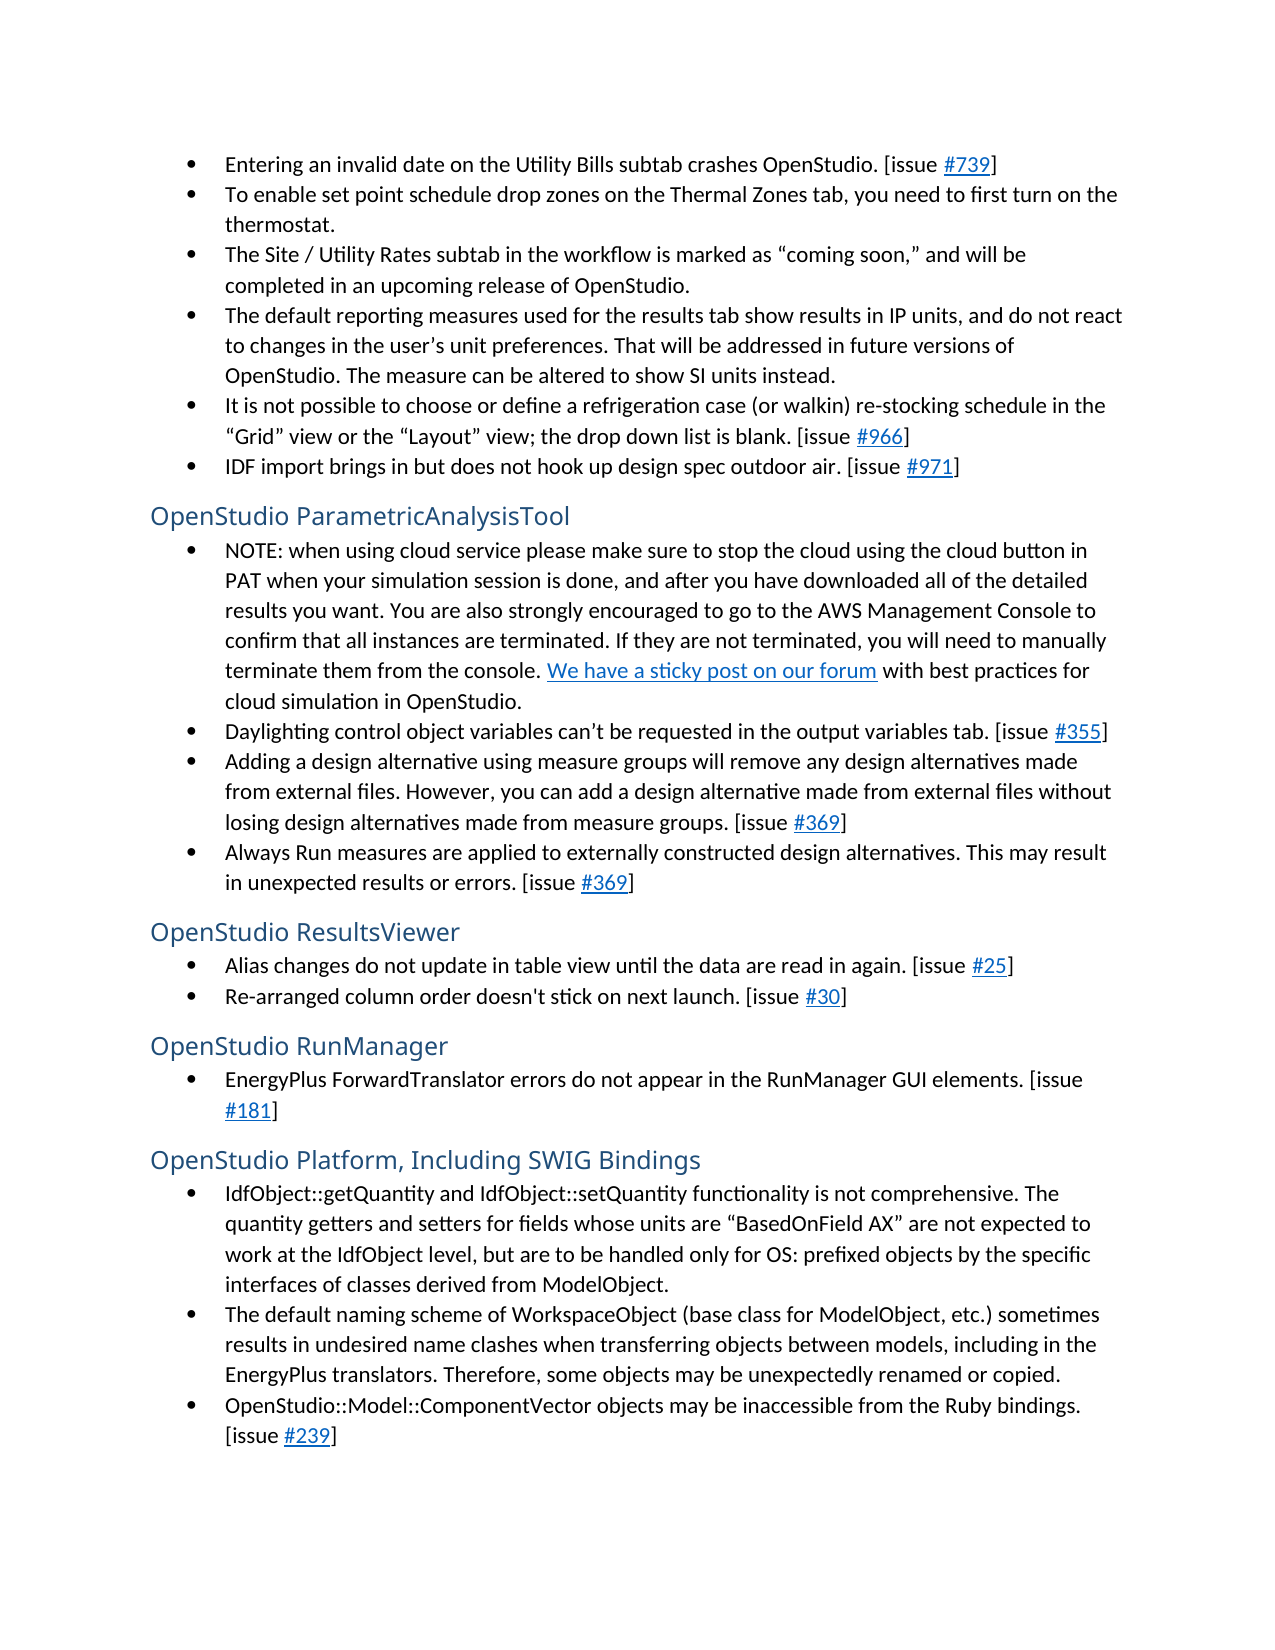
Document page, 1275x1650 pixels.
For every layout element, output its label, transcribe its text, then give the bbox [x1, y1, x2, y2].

list OpenStudio::Model::ComponentVector objects may be inaccessible from the Ruby bindings. [issue #239] [187, 1391, 1125, 1449]
list To enable set point schedule drop zones on the Thermal Zones tab, you need to first turn on the thermostat. [187, 180, 1125, 238]
list Re-arranged column order doesn't stick on next launch. [issue #30] [187, 982, 1125, 1010]
subtitle OpenStudio Platform, Including SWIG Bindings [150, 1143, 1125, 1177]
list Daylighting control object variables can’t be requested in the output variables tab. [issue #355] [187, 717, 1125, 745]
subtitle OpenStudio RunManager [150, 1029, 1125, 1063]
list Entering an invalid date on the Utility Bills subtab crashes OpenStudio. [issue #739] [187, 150, 1125, 178]
list Adding a design alternative using measure groups will remove any design alternatives made from external files. However, you can add a design alternative made from external files without losing design alternatives made from measure groups. [issue #369] [187, 747, 1125, 836]
subtitle OpenStudio ResultsViewer [150, 915, 1125, 949]
list The default naming scheme of WorkspaceObject (base class for ModelObject, etc.) sometimes results in undesired name clashes when transferring objects between models, including in the EnergyPlus translators. Therefore, some objects may be unexpectedly renamed or copied. [187, 1300, 1125, 1389]
subtitle OpenStudio ParametricAnalysisTool [150, 499, 1125, 533]
list EnergyPlus ForwardTranslator errors do not appear in the RunManager GUI elements. [issue #181] [187, 1066, 1125, 1124]
list IdfObject::getQuantity and IdfObject::setQuantity functionality is not comprehensive. The quantity getters and setters for fields whose units are “BasedOnField AX” are not expected to work at the IdfObject level, but are to be handled only for OS: prefixed objects by the specific interfaces of classes derived from ModelObject. [187, 1179, 1125, 1298]
list IDF import brings in but does not hook up design spec outdoor air. [issue #971] [187, 452, 1125, 480]
list The Site / Utility Rates subtab in the workflow is marked as “coming soon,” and will be completed in an upcoming release of OpenStudio. [187, 241, 1125, 299]
list Always Run measures are applied to externally constructed design alternatives. This may result in unexpected results or errors. [issue #369] [187, 838, 1125, 896]
list Alias changes do not update in table view until the data are read in again. [issue #25] [187, 952, 1125, 980]
list The default reporting measures used for the results tab show results in IP units, and do not react to changes in the user’s unit preferences. That will be addressed in future versions of OpenStudio. The measure can be altered to show SI units instead. [187, 301, 1125, 389]
list It is not possible to choose or define a refrigeration case (or walkin) re-stocking schedule in the “Grid” view or the “Layout” view; the drop down list is blank. [issue #966] [187, 392, 1125, 450]
list NOTE: when using cloud service please make sure to stop the cloud using the cloud button in PAT when your simulation session is done, and after you have downloaded all of the detailed results you want. You are also strongly encouraged to go to the AWS Management Console to confirm that all instances are terminated. If they are not terminated, you will need to manually terminate them from the console. We have a sticky post on our forum with best practices for cloud simulation in OpenStudio. [187, 536, 1125, 715]
